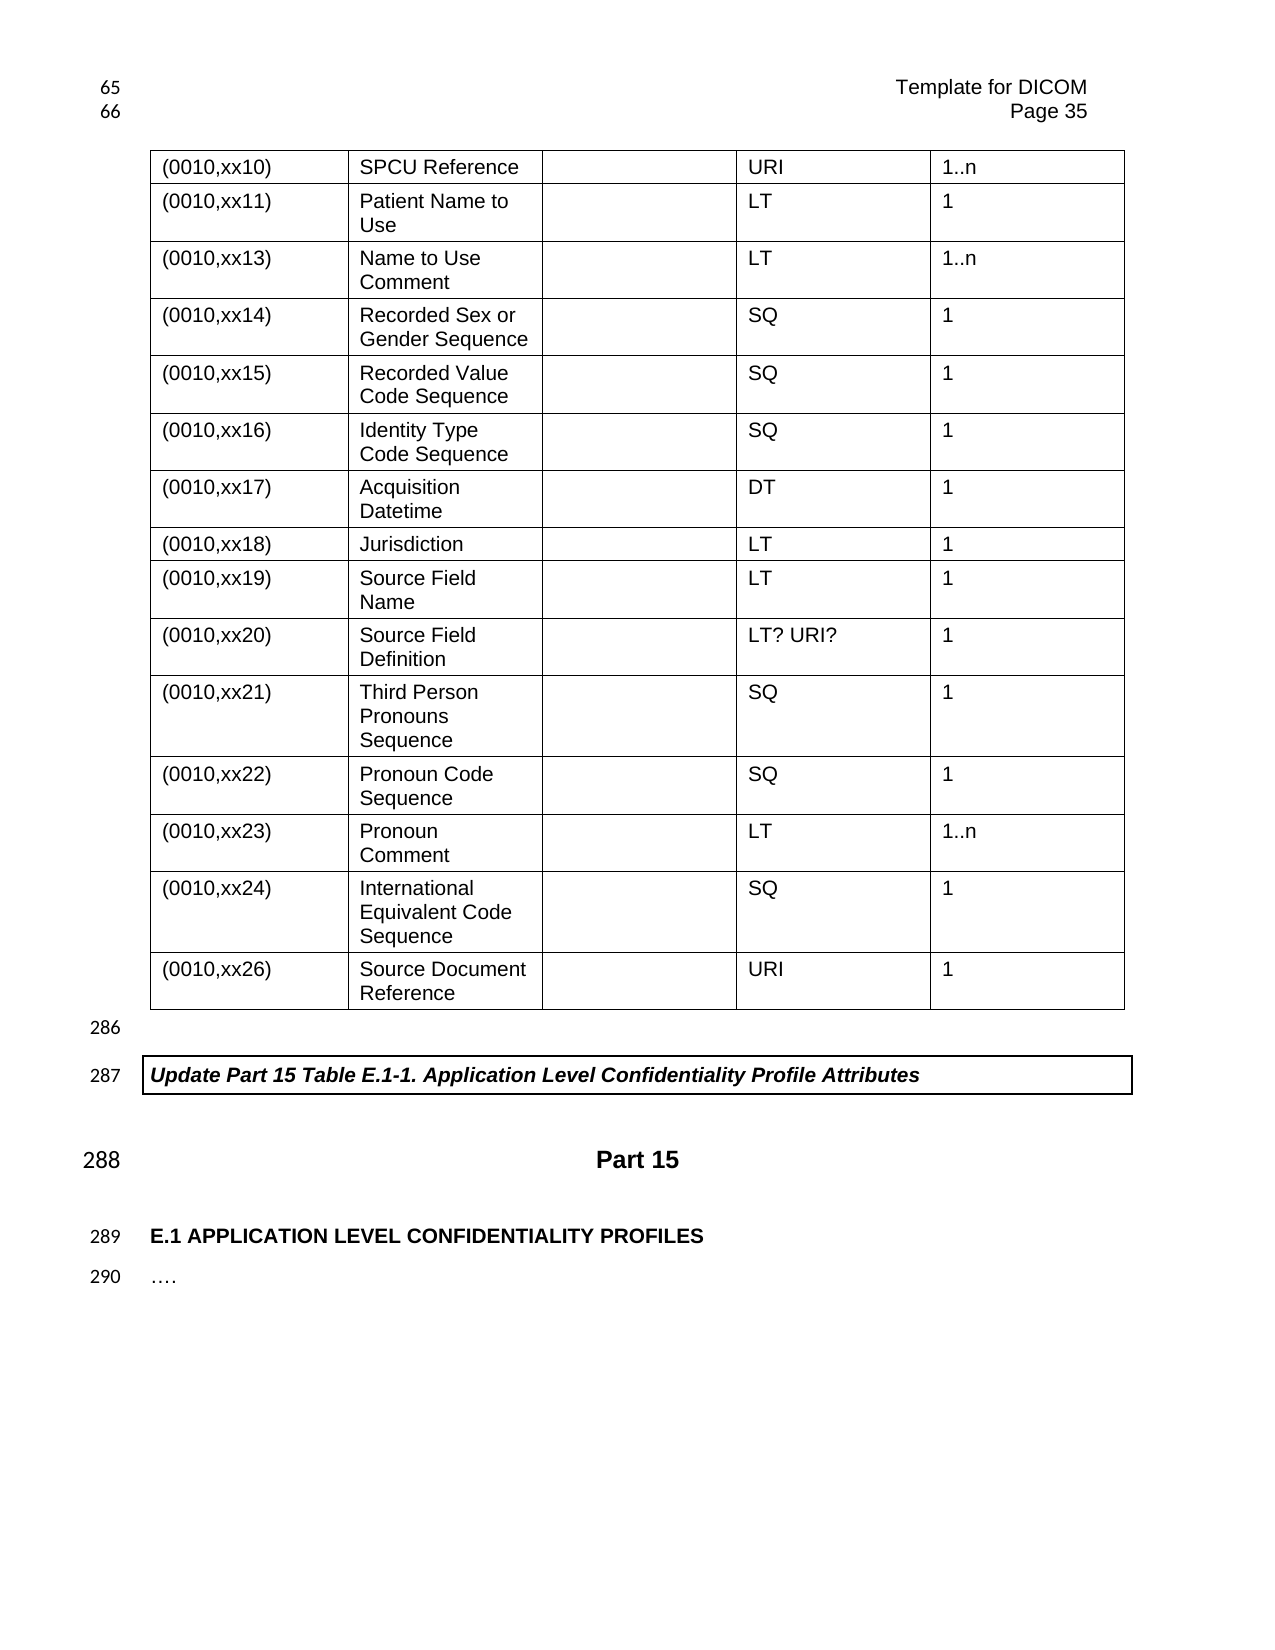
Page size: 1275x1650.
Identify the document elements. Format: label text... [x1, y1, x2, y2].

table_cell DT [737, 471, 930, 527]
table_cell (0010,xx24) [151, 872, 348, 952]
table_cell 1 [931, 757, 1124, 813]
table_cell [543, 414, 736, 470]
text Update Part 15 Table E.1-1. Application Level Confidentiality Profile Attributes [144, 1057, 1131, 1093]
table_cell SQ [737, 676, 930, 756]
table_cell (0010,xx20) [151, 619, 348, 675]
table_cell Third Person Pronouns Sequence [349, 676, 542, 756]
table_cell SQ [737, 356, 930, 412]
table_cell 1 [931, 471, 1124, 527]
table_cell [543, 356, 736, 412]
table_cell Recorded Sex or Gender Sequence [349, 299, 542, 355]
table_cell [543, 619, 736, 675]
table_cell [543, 757, 736, 813]
table_cell (0010,xx22) [151, 757, 348, 813]
table_cell 1 [931, 676, 1124, 756]
table_cell SQ [737, 414, 930, 470]
table_cell [543, 815, 736, 871]
table_cell (0010,xx19) [151, 561, 348, 618]
table_cell Pronoun Comment [349, 815, 542, 871]
table_cell 1 [931, 299, 1124, 355]
table_cell 1 [931, 561, 1124, 618]
table_cell 1 [931, 184, 1124, 241]
table_cell URI [737, 151, 930, 183]
text …. [150, 1264, 1125, 1288]
table_cell Patient Name to Use [349, 184, 542, 241]
subtitle Part 15 [150, 1145, 1125, 1173]
table_cell LT [737, 184, 930, 241]
table_cell (0010,xx14) [151, 299, 348, 355]
table_cell [543, 471, 736, 527]
table_cell 1..n [931, 151, 1124, 183]
table_cell (0010,xx11) [151, 184, 348, 241]
table_cell 1..n [931, 242, 1124, 298]
table_cell URI [737, 953, 930, 1009]
table_cell International Equivalent Code Sequence [349, 872, 542, 952]
table_cell Acquisition Datetime [349, 471, 542, 527]
table_cell [543, 151, 736, 183]
table_cell (0010,xx17) [151, 471, 348, 527]
table_cell 1 [931, 528, 1124, 560]
table_cell Identity Type Code Sequence [349, 414, 542, 470]
table_cell [543, 184, 736, 241]
table_cell (0010,xx16) [151, 414, 348, 470]
table_cell 1 [931, 414, 1124, 470]
table_cell SPCU Reference [349, 151, 542, 183]
table_cell [543, 953, 736, 1009]
table_cell Pronoun Code Sequence [349, 757, 542, 813]
table_cell SQ [737, 872, 930, 952]
table_cell 1 [931, 356, 1124, 412]
table_cell Source Document Reference [349, 953, 542, 1009]
table_cell (0010,xx26) [151, 953, 348, 1009]
table_cell LT [737, 242, 930, 298]
table_cell LT [737, 528, 930, 560]
table_cell Recorded Value Code Sequence [349, 356, 542, 412]
table_cell [543, 872, 736, 952]
table_cell LT [737, 815, 930, 871]
table_cell [543, 242, 736, 298]
table_cell Source Field Name [349, 561, 542, 618]
table_cell 1..n [931, 815, 1124, 871]
table_cell [543, 528, 736, 560]
table_cell (0010,xx18) [151, 528, 348, 560]
table_cell 1 [931, 953, 1124, 1009]
table_cell (0010,xx23) [151, 815, 348, 871]
table_cell Jurisdiction [349, 528, 542, 560]
table_cell (0010,xx15) [151, 356, 348, 412]
table_cell (0010,xx21) [151, 676, 348, 756]
table_cell Name to Use Comment [349, 242, 542, 298]
table_cell [543, 299, 736, 355]
table_cell LT? URI? [737, 619, 930, 675]
table_cell 1 [931, 619, 1124, 675]
table_cell Source Field Definition [349, 619, 542, 675]
table_cell (0010,xx13) [151, 242, 348, 298]
table_cell SQ [737, 757, 930, 813]
table_cell SQ [737, 299, 930, 355]
table_cell LT [737, 561, 930, 618]
table_cell [543, 561, 736, 618]
table_cell (0010,xx10) [151, 151, 348, 183]
table_cell 1 [931, 872, 1124, 952]
table_cell [543, 676, 736, 756]
subtitle E.1 APPLICATION LEVEL CONFIDENTIALITY PROFILES [150, 1223, 1125, 1247]
